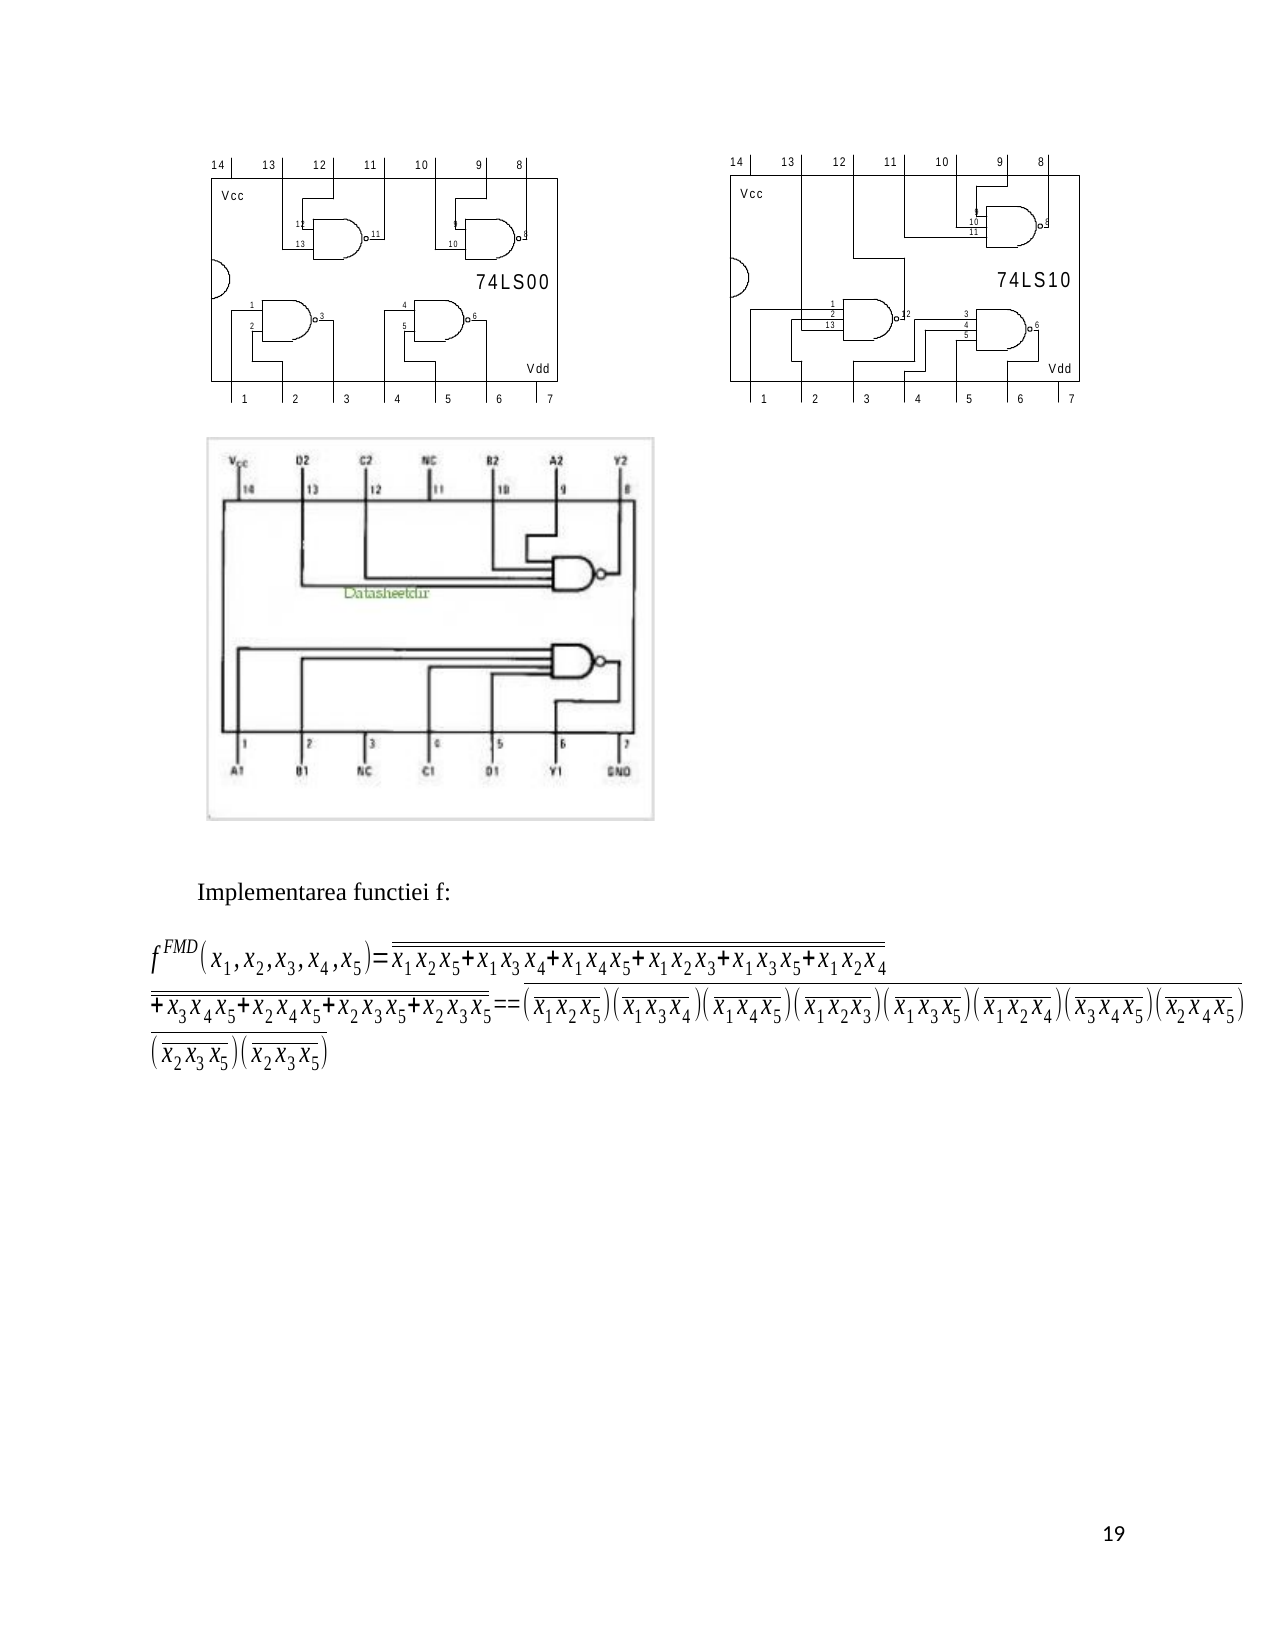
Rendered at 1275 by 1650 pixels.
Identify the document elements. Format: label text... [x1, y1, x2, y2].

picture [206, 437, 655, 821]
text Implementarea functiei f: [150, 877, 1125, 906]
